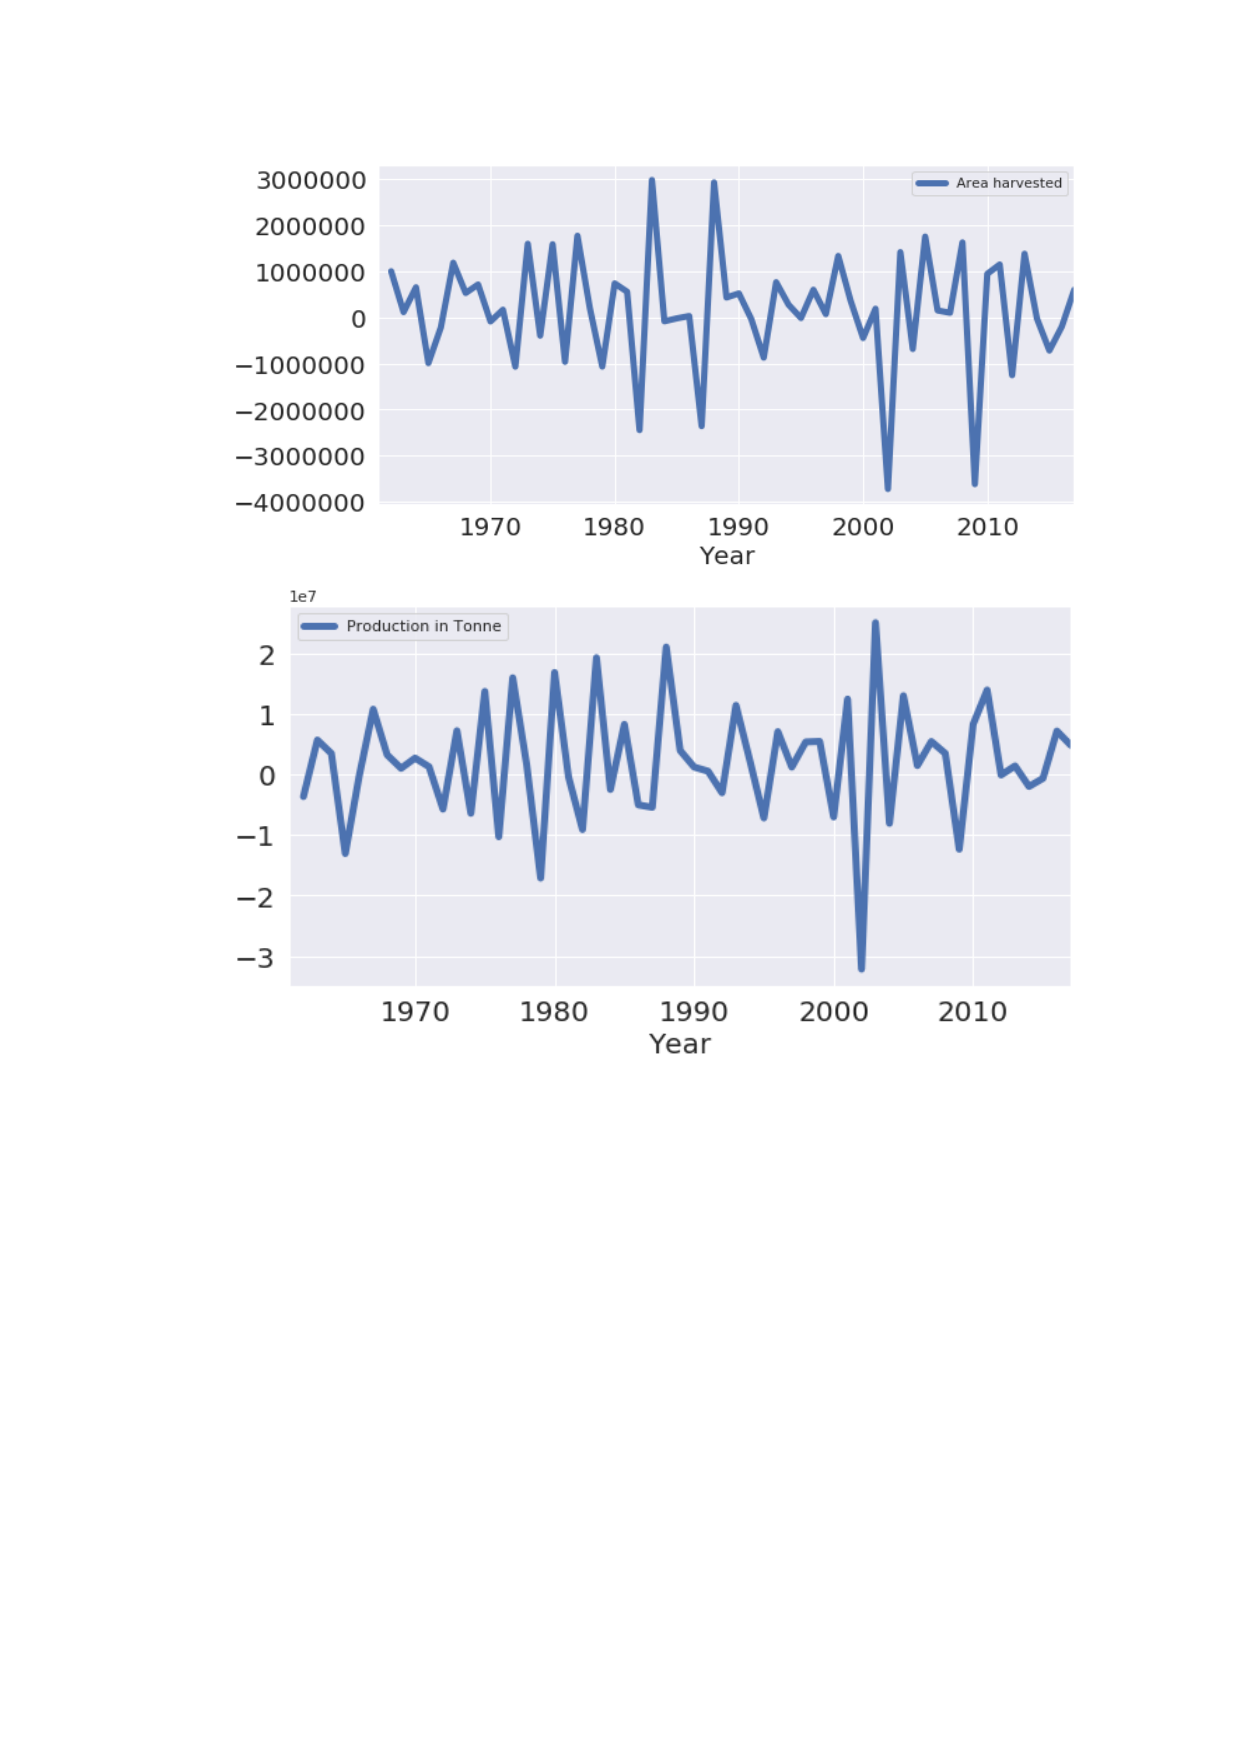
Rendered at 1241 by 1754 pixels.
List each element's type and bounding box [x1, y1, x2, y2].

picture [225, 581, 1089, 1069]
picture [225, 150, 1090, 578]
